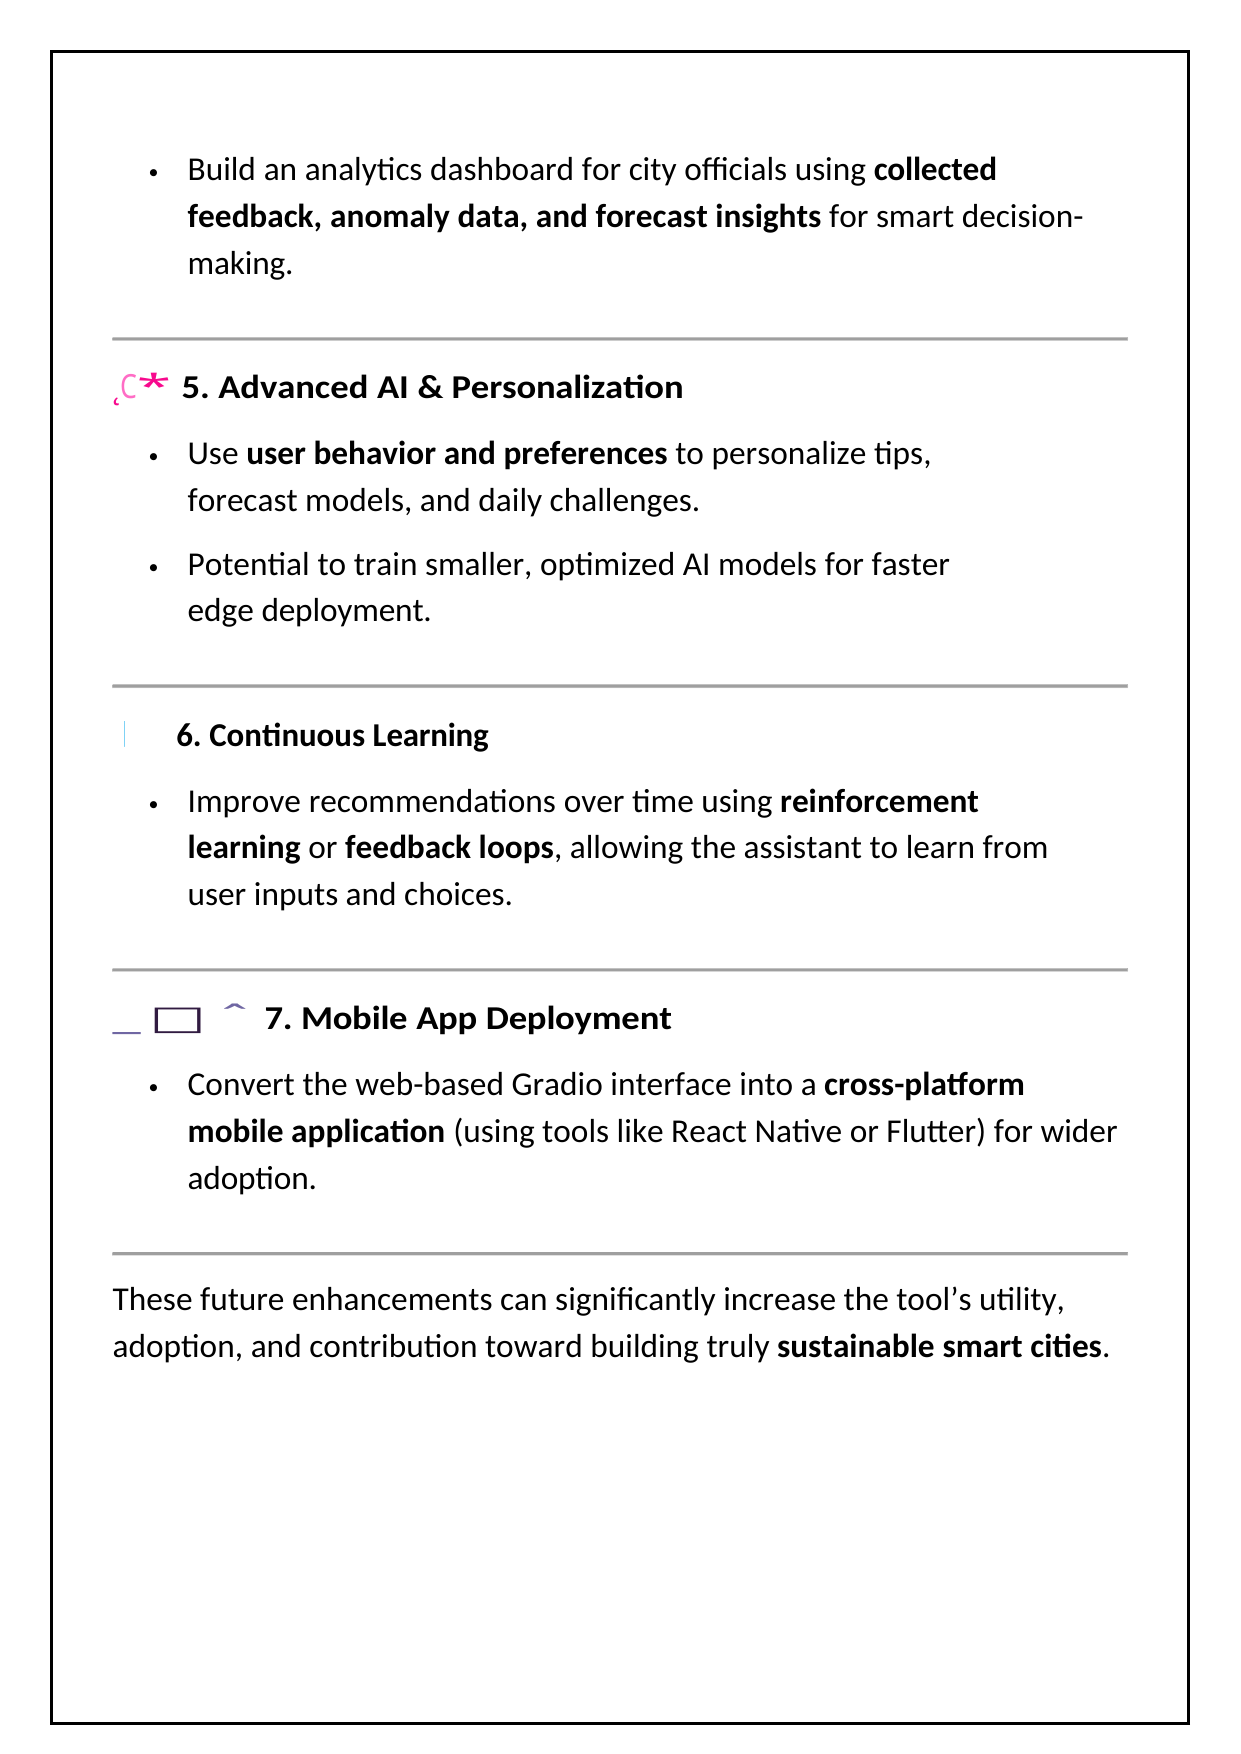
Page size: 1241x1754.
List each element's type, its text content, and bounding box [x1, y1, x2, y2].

subtitle _ □ ˆ 7. Mobile App Deployment [112, 994, 1137, 1039]
list Build an analytics dashboard for city officials using collected [150, 148, 1137, 189]
text These future enhancements can significantly increase the tool’s utility, adoption, and contribution toward building truly sustainable smart cities. [112, 1278, 1137, 1365]
list Potential to train smaller, optimized AI models for faster edge deployment. [150, 543, 1015, 630]
list Convert the web-based Gradio interface into a cross-platform mobile application (using tools like React Native or Flutter) for wider adoption. [150, 1063, 1123, 1198]
list Improve recommendations over time using reinforcement learning or feedback loops, allowing the assistant to learn from user inputs and choices. [150, 779, 1096, 914]
text feedback, anomaly data, and forecast insights for smart decision- making. [187, 195, 1137, 283]
subtitle ’⬛ 6. Continuous Learning [112, 711, 1137, 756]
list Use user behavior and preferences to personalize tips, forecast models, and daily challenges. [150, 432, 1044, 520]
subtitle ˛C* 5. Advanced AI & Personalization [112, 363, 1137, 408]
